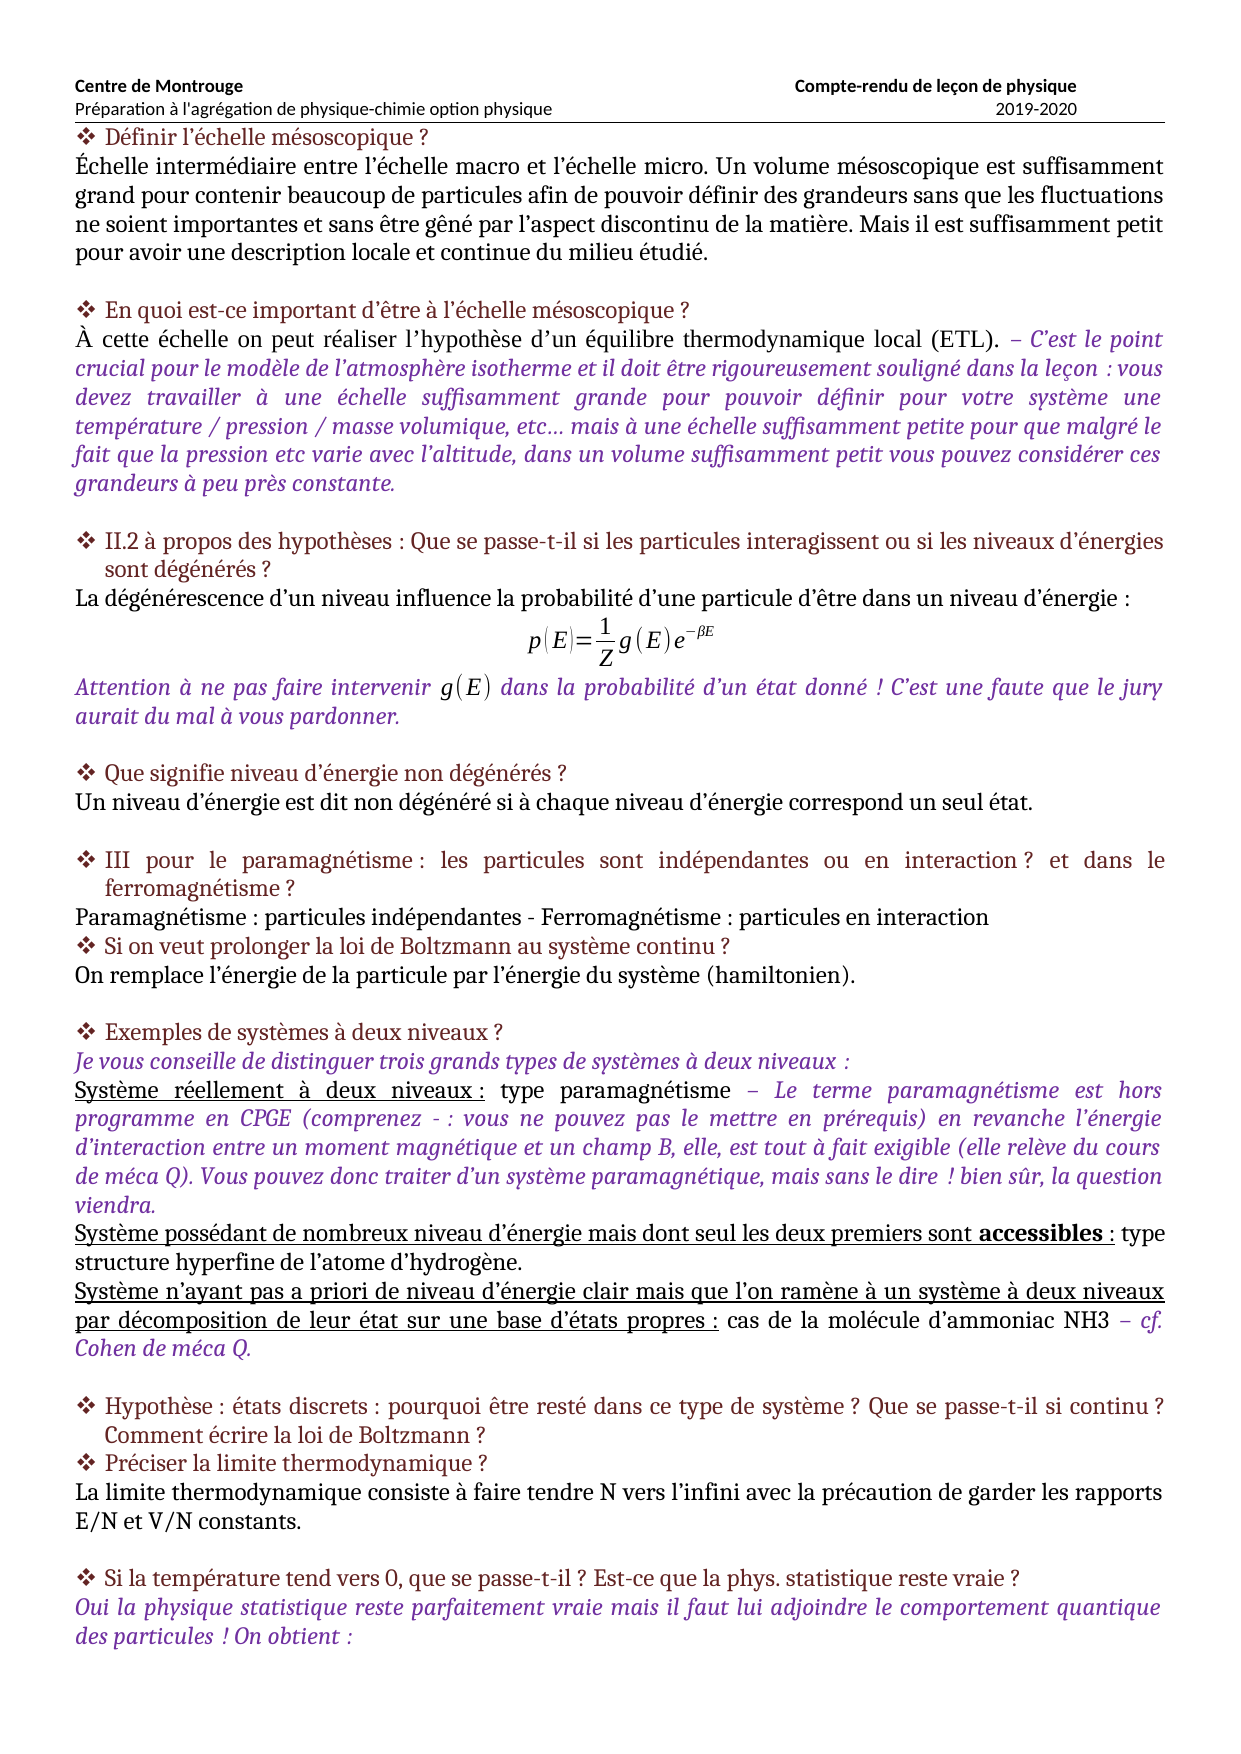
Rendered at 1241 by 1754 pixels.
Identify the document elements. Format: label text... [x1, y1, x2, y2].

list En quoi est-ce important d’être à l’échelle mésoscopique ? [75, 296, 1165, 324]
text Je vous conseille de distinguer trois grands types de systèmes à deux niveaux : [75, 1047, 1165, 1076]
list Si on veut prolonger la loi de Boltzmann au système continu ? [75, 932, 1165, 961]
list Définir l’échelle mésoscopique ? [75, 123, 1165, 152]
text On remplace l’énergie de la particule par l’énergie du système (hamiltonien). [75, 961, 1165, 989]
text Système n’ayant pas a priori de niveau d’énergie clair mais que l’on ramène à un système à deux niveaux par décomposition de leur état sur une base d’états propres : cas de la molécule d’ammoniac NH3 – cf. Cohen de méca Q. [75, 1303, 1165, 1363]
text À cette échelle on peut réaliser l’hypothèse d’un équilibre thermodynamique local (ETL). – C’est le point crucial pour le modèle de l’atmosphère isotherme et il doit être rigoureusement souligné dans la leçon : vous devez travailler à une échelle suffisamment grande pour pouvoir définir pour votre système une température / pression / masse volumique, etc… mais à une échelle suffisamment petite pour que malgré le fait que la pression etc varie avec l’altitude, dans un volume suffisamment petit vous pouvez considérer ces grandeurs à peu près constante. [75, 324, 1165, 498]
text Système possédant de nombreux niveau d’énergie mais dont seul les deux premiers sont accessibles : type structure hyperfine de l’atome d’hydrogène. [75, 1219, 1165, 1277]
list Préciser la limite thermodynamique ? [75, 1449, 1165, 1478]
text Attention à ne pas faire intervenir dans la probabilité d’un état donné ! C’est une faute que le jury aurait du mal à vous pardonner. [75, 672, 1165, 731]
list II.2 à propos des hypothèses : Que se passe-t-il si les particules interagissent ou si les niveaux d’énergies sont dégénérés ? [75, 527, 1165, 584]
list Hypothèse : états discrets : pourquoi être resté dans ce type de système ? Que se passe-t-il si continu ? Comment écrire la loi de Boltzmann ? [75, 1392, 1165, 1449]
text Système n’ayant pas a priori de niveau d’énergie clair mais que l’on ramène à un système à deux niveaux par décomposition de leur état sur une base d’états propres : cas de la molécule d’ammoniac NH3 – cf. Cohen de méca Q. [75, 1277, 1165, 1301]
list Si la température tend vers 0, que se passe-t-il ? Est-ce que la phys. statistique reste vraie ? [75, 1564, 1165, 1593]
text Système réellement à deux niveaux : type paramagnétisme – Le terme paramagnétisme est hors programme en CPGE (comprenez - : vous ne pouvez pas le mettre en prérequis) en revanche l’énergie d’interaction entre un moment magnétique et un champ B, elle, est tout à fait exigible (elle relève du cours de méca Q). Vous pouvez donc traiter d’un système paramagnétique, mais sans le dire ! bien sûr, la question viendra. [75, 1076, 1165, 1219]
text Un niveau d’énergie est dit non dégénéré si à chaque niveau d’énergie correspond un seul état. [75, 788, 1165, 817]
text La limite thermodynamique consiste à faire tendre N vers l’infini avec la précaution de garder les rapports E/N et V/N constants. [75, 1478, 1165, 1536]
list Exemples de systèmes à deux niveaux ? [75, 1018, 1165, 1047]
text Paramagnétisme : particules indépendantes - Ferromagnétisme : particules en interaction [75, 903, 1165, 932]
list III pour le paramagnétisme : les particules sont indépendantes ou en interaction ? et dans le ferromagnétisme ? [75, 846, 1165, 903]
list Que signifie niveau d’énergie non dégénérés ? [75, 759, 1165, 788]
text Oui la physique statistique reste parfaitement vraie mais il faut lui adjoindre le comportement quantique des particules ! On obtient : [75, 1593, 1165, 1651]
text Échelle intermédiaire entre l’échelle macro et l’échelle micro. Un volume mésoscopique est suffisamment grand pour contenir beaucoup de particules afin de pouvoir définir des grandeurs sans que les fluctuations ne soient importantes et sans être gêné par l’aspect discontinu de la matière. Mais il est suffisamment petit pour avoir une description locale et continue du milieu étudié. [75, 152, 1165, 267]
text La dégénérescence d’un niveau influence la probabilité d’une particule d’être dans un niveau d’énergie : [75, 584, 1165, 613]
